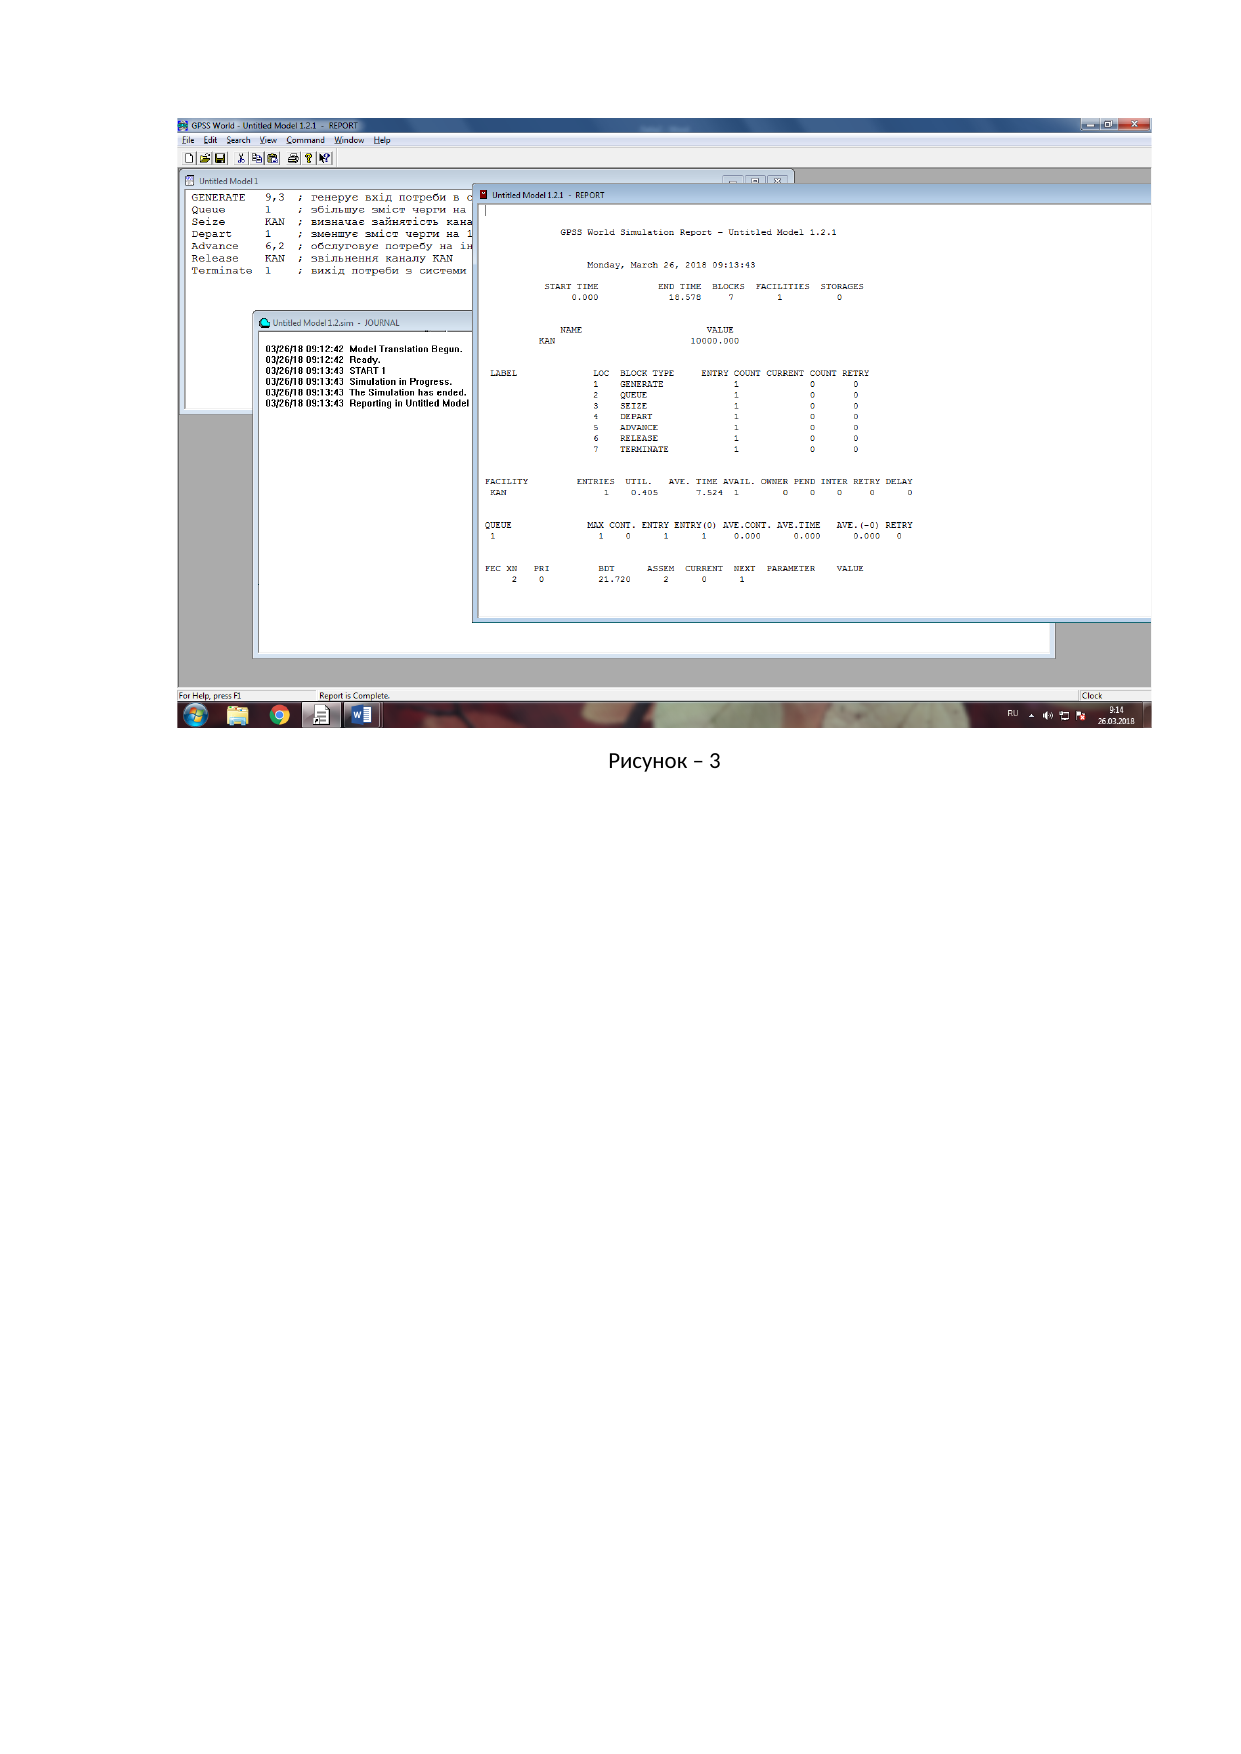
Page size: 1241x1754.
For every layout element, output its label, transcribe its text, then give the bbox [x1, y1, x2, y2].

text Рисунок – 3 [177, 746, 1152, 774]
picture [177, 118, 1152, 728]
